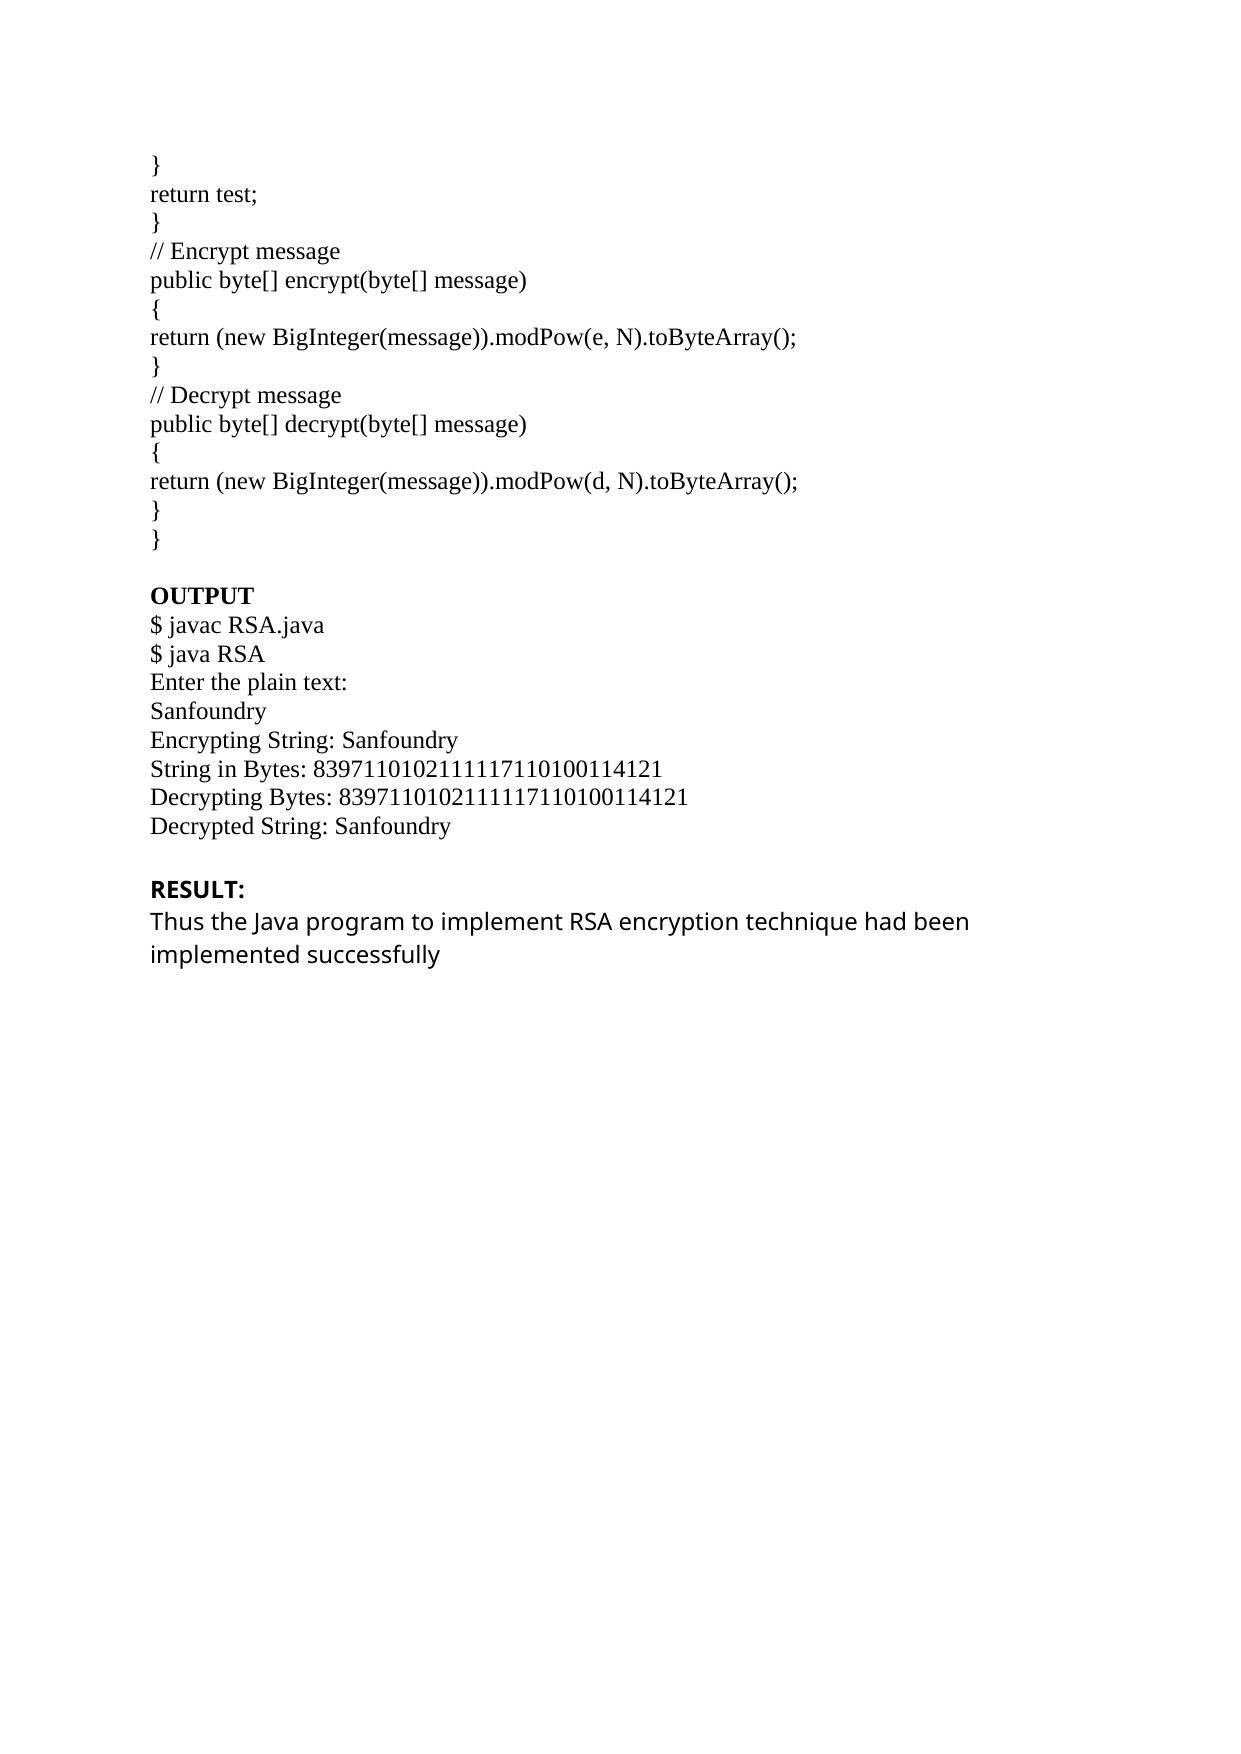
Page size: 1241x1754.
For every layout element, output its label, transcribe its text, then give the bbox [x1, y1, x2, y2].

text Thus the Java program to implement RSA encryption technique had been implemented successfully [150, 905, 1090, 970]
text } [150, 495, 1090, 524]
text public byte[] decrypt(byte[] message) [150, 409, 1090, 437]
text RESULT: [150, 873, 1090, 905]
text } [150, 351, 1090, 380]
text } [150, 524, 1090, 552]
text String in Bytes: 8397110102111117110100114121 [150, 754, 1090, 782]
text return test; [150, 179, 1090, 207]
text { [150, 294, 1090, 322]
text Decrypted String: Sanfoundry [150, 811, 1090, 840]
text return (new BigInteger(message)).modPow(e, N).toByteArray(); [150, 322, 1090, 351]
text // Decrypt message [150, 380, 1090, 409]
text $ javac RSA.java [150, 610, 1090, 639]
text Enter the plain text: [150, 667, 1090, 696]
text // Encrypt message [150, 236, 1090, 265]
text } [150, 207, 1090, 236]
text return (new BigInteger(message)).modPow(d, N).toByteArray(); [150, 466, 1090, 495]
text { [150, 437, 1090, 466]
text OUTPUT [150, 581, 1090, 610]
text Encrypting String: Sanfoundry [150, 725, 1090, 754]
text public byte[] encrypt(byte[] message) [150, 265, 1090, 294]
text } [150, 150, 1090, 179]
text Decrypting Bytes: 8397110102111117110100114121 [150, 782, 1090, 811]
text Sanfoundry [150, 696, 1090, 725]
text $ java RSA [150, 639, 1090, 667]
